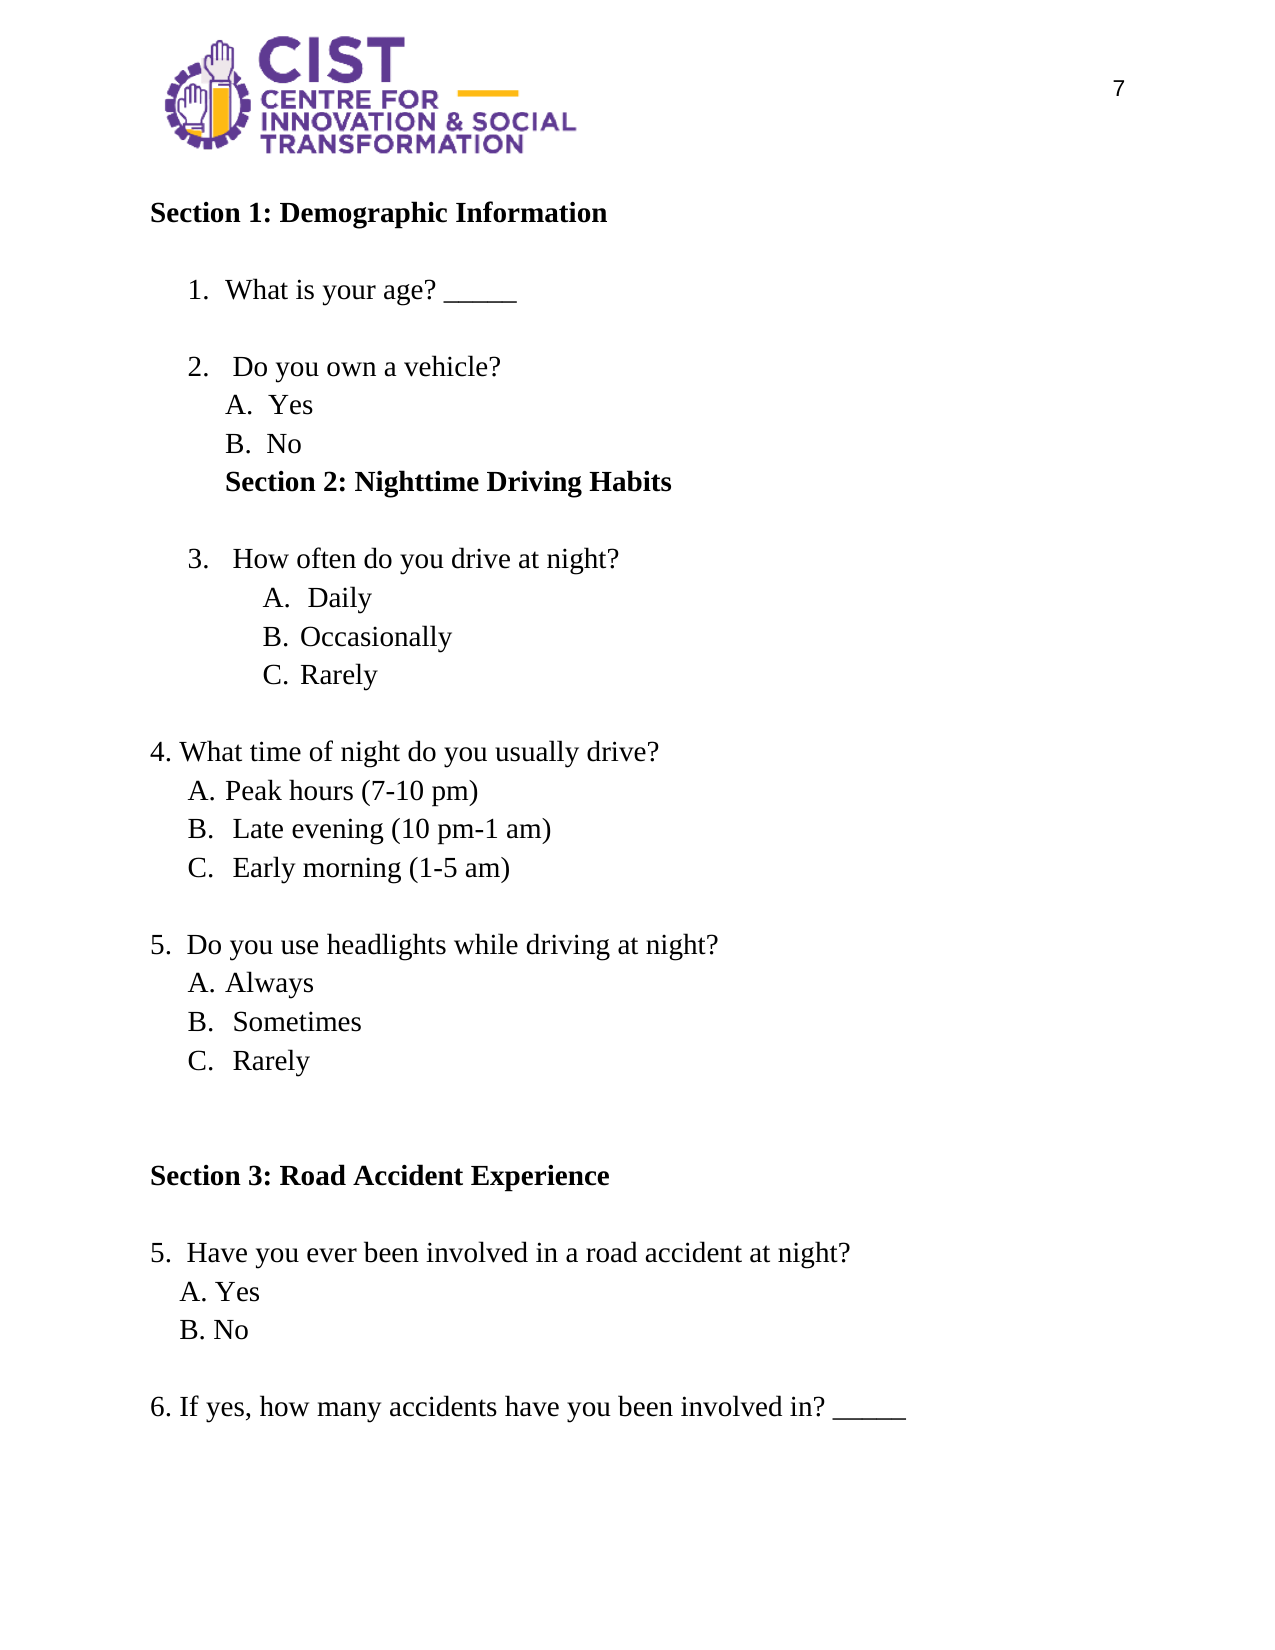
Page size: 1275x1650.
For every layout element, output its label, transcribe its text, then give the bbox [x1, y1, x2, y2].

picture [150, 18, 586, 150]
text Section 1: Demographic Information [150, 150, 1125, 228]
text B. No [225, 426, 1125, 459]
list Peak hours (7-10 pm) [187, 773, 1125, 806]
list What is your age? _____ [187, 272, 1125, 305]
text A. Yes [225, 387, 1125, 421]
text B. No [150, 1312, 1125, 1346]
list Late evening (10 pm-1 am) [187, 811, 1125, 845]
list Rarely [262, 657, 1125, 691]
text 4. What time of night do you usually drive? [150, 734, 1125, 768]
list Sometimes [187, 1004, 1125, 1038]
list Daily [262, 580, 1125, 614]
list How often do you drive at night? [187, 542, 1125, 575]
list Always [187, 966, 1125, 999]
list Occasionally [262, 619, 1125, 652]
text 5. Do you use headlights while driving at night? [150, 927, 1125, 961]
list Early morning (1-5 am) [187, 850, 1125, 883]
text Section 2: Nighttime Driving Habits [225, 464, 1125, 498]
text 6. If yes, how many accidents have you been involved in? _____ [150, 1389, 1125, 1423]
text A. Yes [150, 1274, 1125, 1307]
list Rarely [187, 1043, 1125, 1076]
text Section 3: Road Accident Experience [150, 1158, 1125, 1192]
list Do you own a vehicle? [187, 349, 1125, 382]
text 5. Have you ever been involved in a road accident at night? [150, 1235, 1125, 1269]
